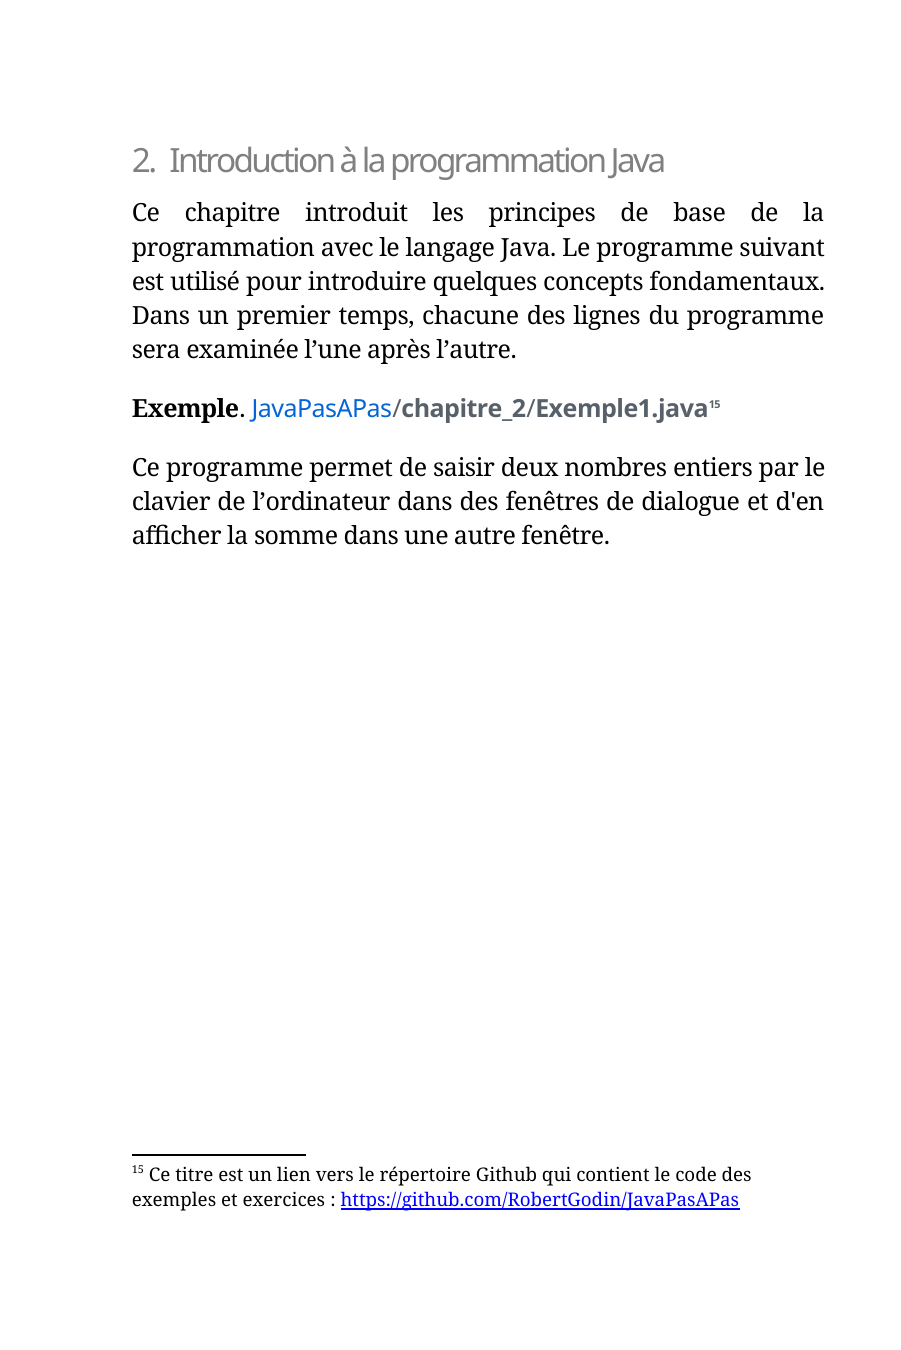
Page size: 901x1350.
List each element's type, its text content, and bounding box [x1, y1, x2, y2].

text Ce chapitre introduit les principes de base de la programmation avec le langage Java. Le programme suivant est utilisé pour introduire quelques concepts fondamentaux. Dans un premier temps, chacune des lignes du programme sera examinée l’une après l’autre. [132, 195, 825, 365]
text Exemple. JavaPasAPas/chapitre_2/Exemple1.java [132, 390, 825, 424]
text Ce programme permet de saisir deux nombres entiers par le clavier de l’ordinateur dans des fenêtres de dialogue et d'en afficher la somme dans une autre fenêtre. [132, 449, 825, 552]
subtitle Introduction à la programmation Java [132, 137, 825, 183]
